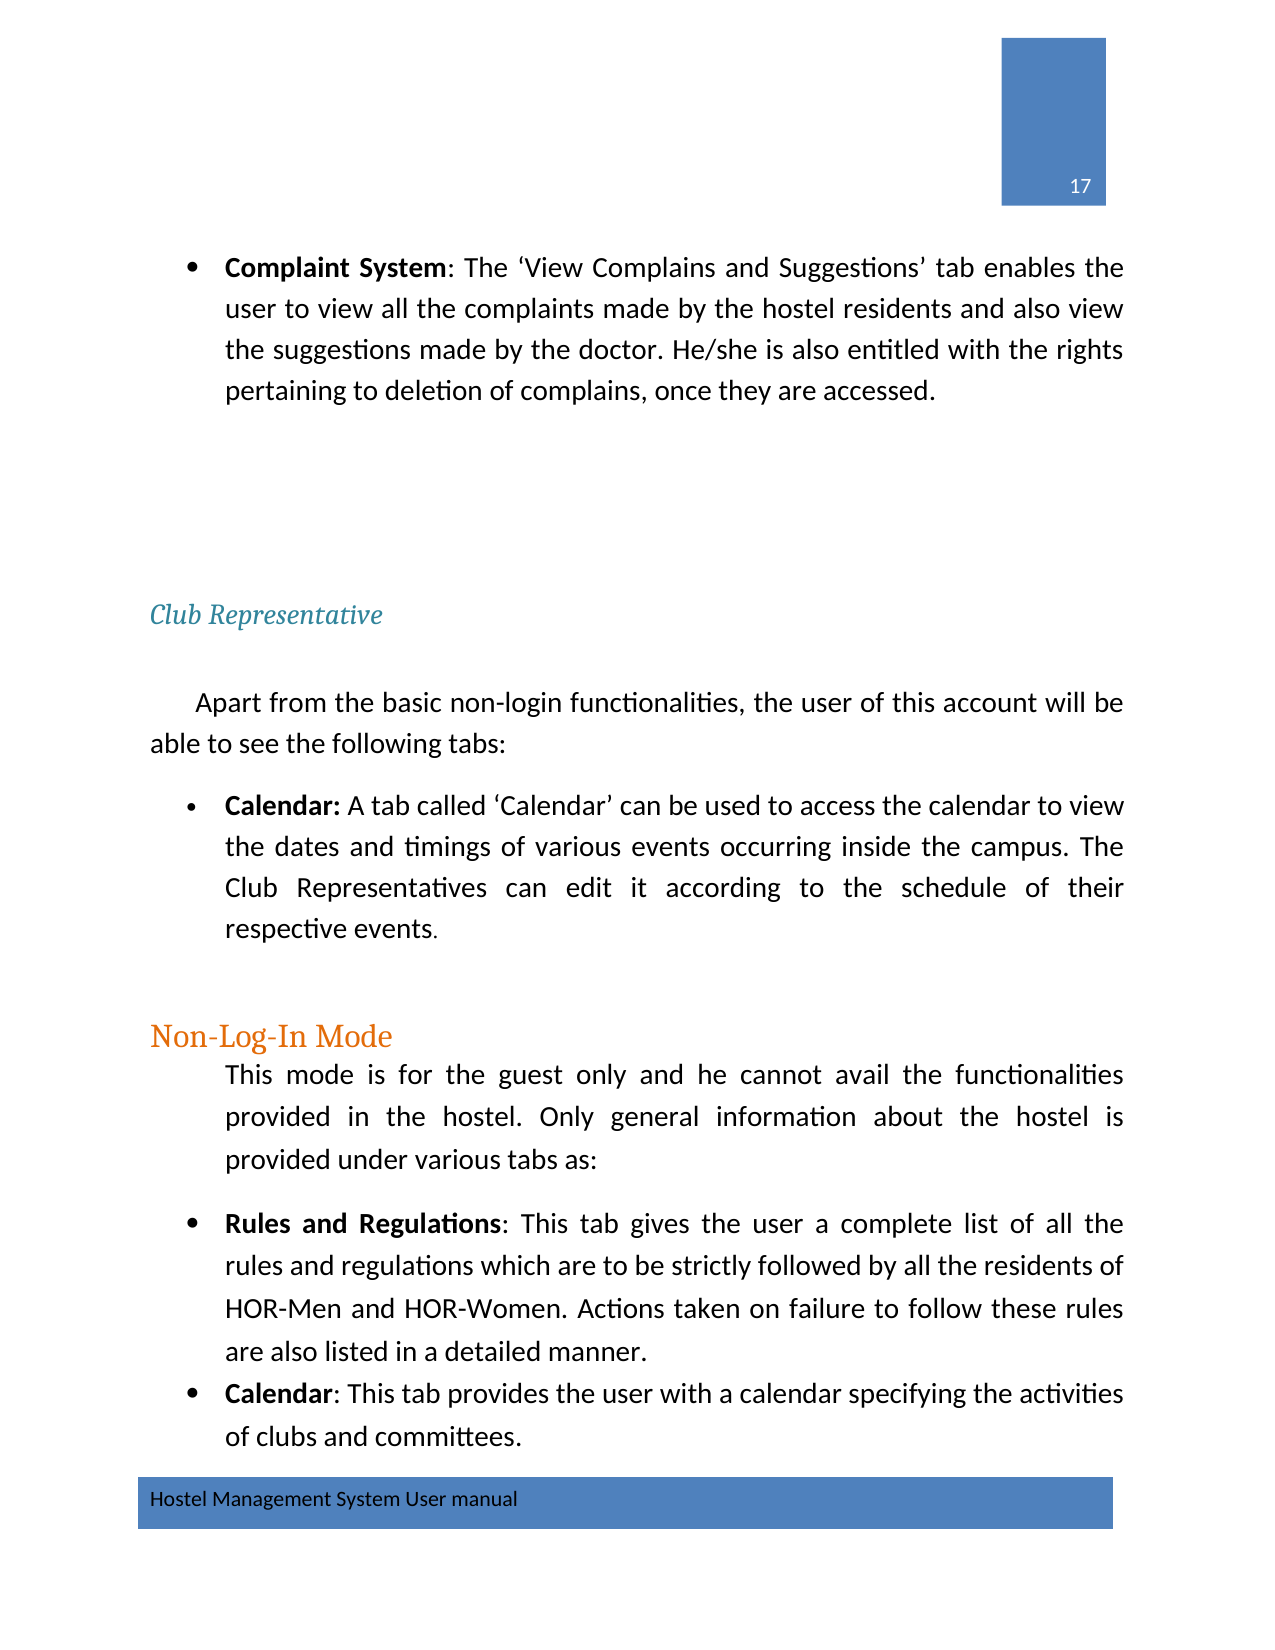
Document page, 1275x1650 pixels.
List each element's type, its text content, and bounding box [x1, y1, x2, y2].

text Apart from the basic non-login functionalities, the user of this account will be able to see the following tabs: [150, 684, 1125, 761]
list Calendar: This tab provides the user with a calendar specifying the activities of clubs and committees. [187, 1376, 1125, 1454]
list Rules and Regulations: This tab gives the user a complete list of all the rules and regulations which are to be strictly followed by all the residents of HOR-Men and HOR-Women. Actions taken on failure to follow these rules are also listed in a detailed manner. [187, 1205, 1125, 1368]
subtitle Non-Log-In Mode [150, 1017, 1125, 1056]
subtitle Club Representative [150, 598, 1125, 631]
list Complaint System: The ‘View Complains and Suggestions’ tab enables the user to view all the complaints made by the hostel residents and also view the suggestions made by the doctor. He/she is also entitled with the rights pertaining to deletion of complains, once they are accessed. [187, 167, 1125, 408]
list Calendar: A tab called ‘Calendar’ can be used to access the calendar to view the dates and timings of various events occurring inside the campus. The Club Representatives can edit it according to the schedule of their respective events. [187, 787, 1125, 945]
text This mode is for the guest only and he cannot avail the functionalities provided in the hostel. Only general information about the hostel is provided under various tabs as: [225, 1056, 1125, 1177]
